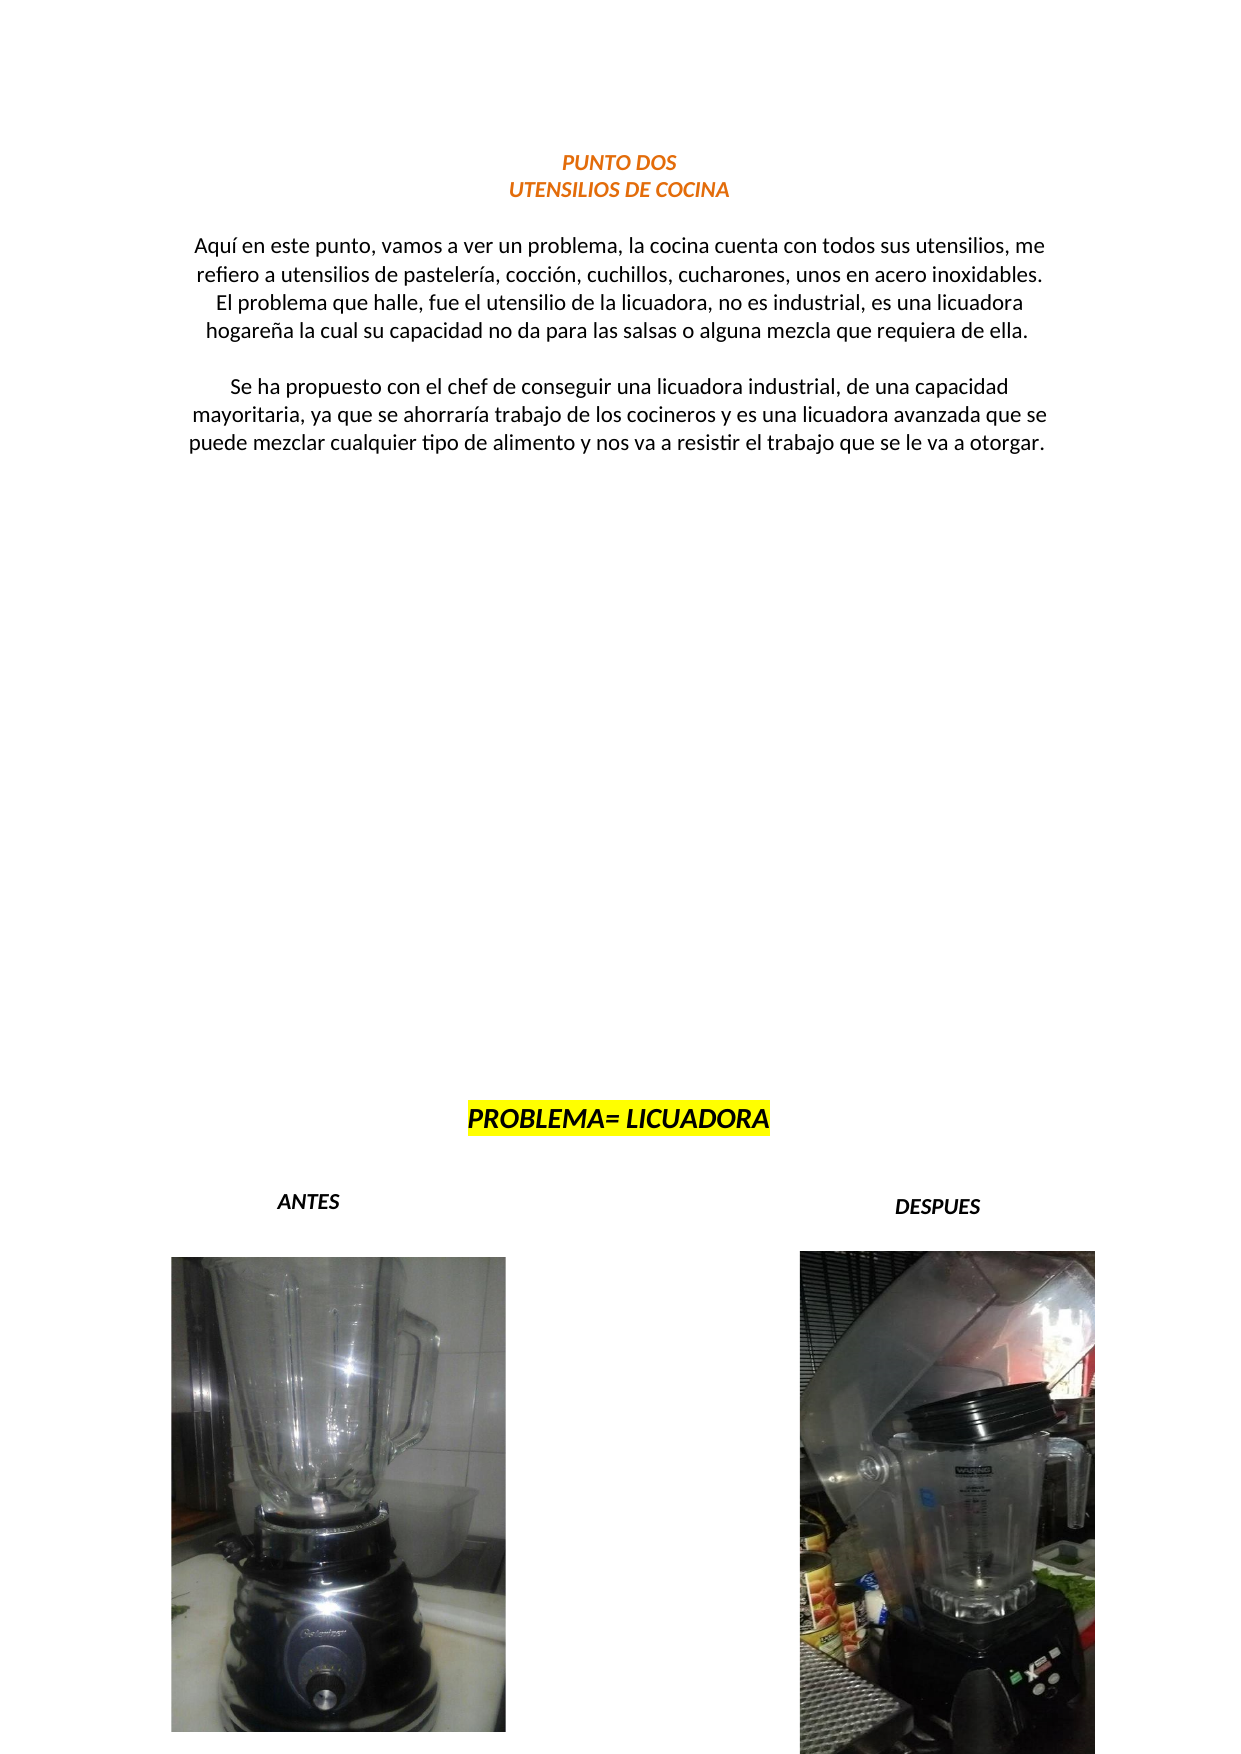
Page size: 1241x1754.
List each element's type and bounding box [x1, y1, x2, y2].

picture [799, 1251, 1095, 1754]
text [177, 148, 1063, 1136]
picture [171, 1257, 506, 1732]
